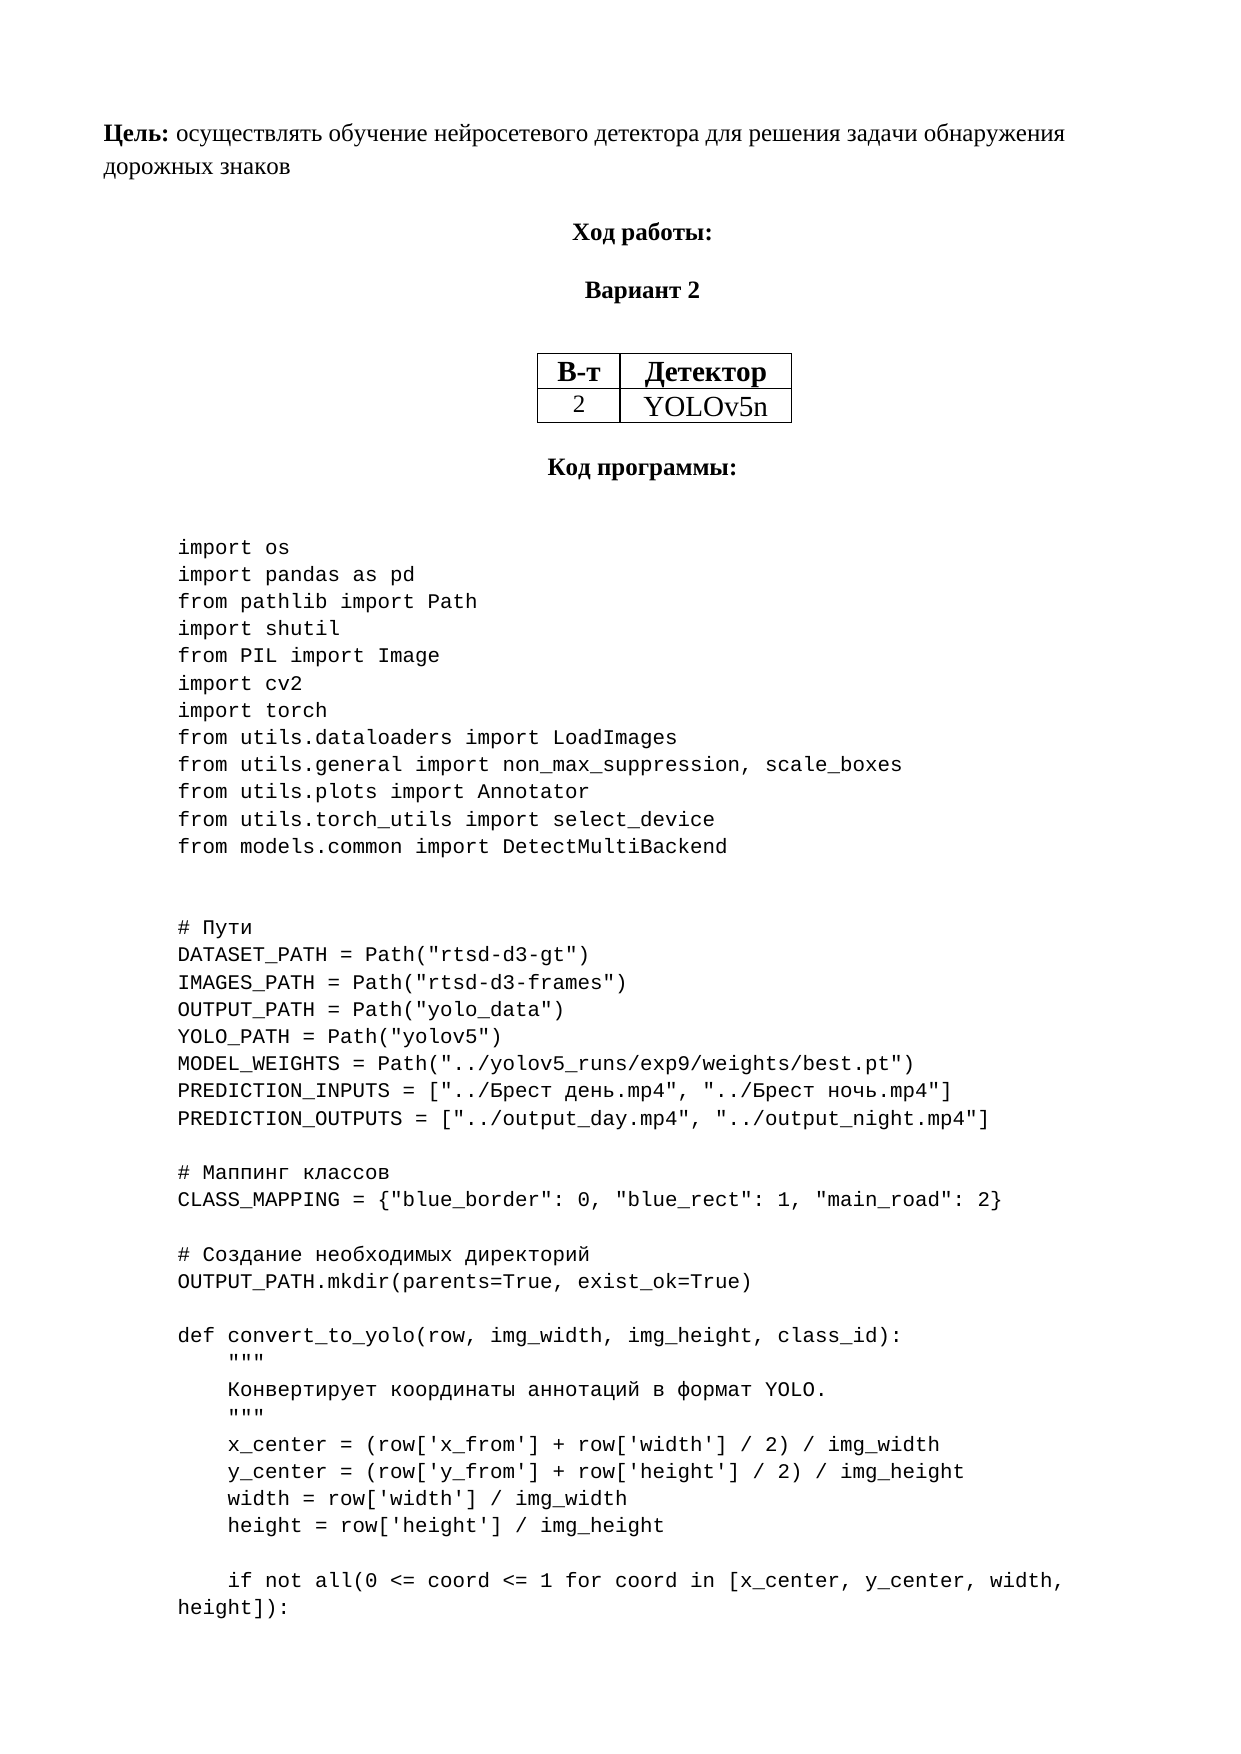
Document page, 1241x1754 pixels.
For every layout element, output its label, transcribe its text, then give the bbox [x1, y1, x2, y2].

text y_center = (row['y_from'] + row['height'] / 2) / img_height [177, 1461, 1152, 1485]
text from models.common import DetectMultiBackend [177, 836, 1152, 859]
text Вариант 2 [103, 275, 1181, 303]
text """ [177, 1407, 1152, 1430]
text import cv2 [177, 673, 1152, 696]
text from utils.plots import Annotator [177, 781, 1152, 805]
text PREDICTION_OUTPUTS = ["../output_day.mp4", "../output_night.mp4"] [177, 1108, 1152, 1131]
text MODEL_WEIGHTS = Path("../yolov5_runs/exp9/weights/best.pt") [177, 1053, 1152, 1077]
text # Маппинг классов [177, 1162, 1152, 1186]
table_header Детектор [621, 354, 791, 388]
table_header В-т [538, 354, 619, 388]
list Ход работы: [103, 217, 1181, 246]
text width = row['width'] / img_width [177, 1488, 1152, 1512]
table_cell YOLOv5n [621, 389, 791, 422]
table_cell 2 [538, 389, 619, 422]
text import shutil [177, 618, 1152, 642]
text import pandas as pd [177, 564, 1152, 587]
text height = row['height'] / img_height [177, 1515, 1152, 1539]
text """ [177, 1352, 1152, 1376]
text from utils.dataloaders import LoadImages [177, 727, 1152, 751]
text DATASET_PATH = Path("rtsd-d3-gt") [177, 944, 1152, 968]
text IMAGES_PATH = Path("rtsd-d3-frames") [177, 972, 1152, 995]
text OUTPUT_PATH.mkdir(parents=True, exist_ok=True) [177, 1271, 1152, 1294]
text x_center = (row['x_from'] + row['width'] / 2) / img_width [177, 1434, 1152, 1457]
text def convert_to_yolo(row, img_width, img_height, class_id): [177, 1325, 1152, 1349]
text from PIL import Image [177, 645, 1152, 669]
text YOLO_PATH = Path("yolov5") [177, 1026, 1152, 1050]
text import torch [177, 700, 1152, 723]
text # Создание необходимых директорий [177, 1243, 1152, 1267]
text from utils.torch_utils import select_device [177, 808, 1152, 832]
text from pathlib import Path [177, 591, 1152, 615]
text OUTPUT_PATH = Path("yolo_data") [177, 999, 1152, 1022]
text # Пути [177, 917, 1152, 941]
list Код программы: [103, 452, 1181, 481]
text if not all(0 <= coord <= 1 for coord in [x_center, y_center, width, height]): [177, 1570, 1152, 1621]
text Конвертирует координаты аннотаций в формат YOLO. [177, 1379, 1152, 1403]
text PREDICTION_INPUTS = ["../Брест день.mp4", "../Брест ночь.mp4"] [177, 1080, 1152, 1104]
text import os [177, 537, 1152, 560]
text CLASS_MAPPING = {"blue_border": 0, "blue_rect": 1, "main_road": 2} [177, 1189, 1152, 1213]
list Цель: осуществлять обучение нейросетевого детектора для решения задачи обнаружения дорожных знаков [103, 118, 1181, 180]
text from utils.general import non_max_suppression, scale_boxes [177, 754, 1152, 778]
